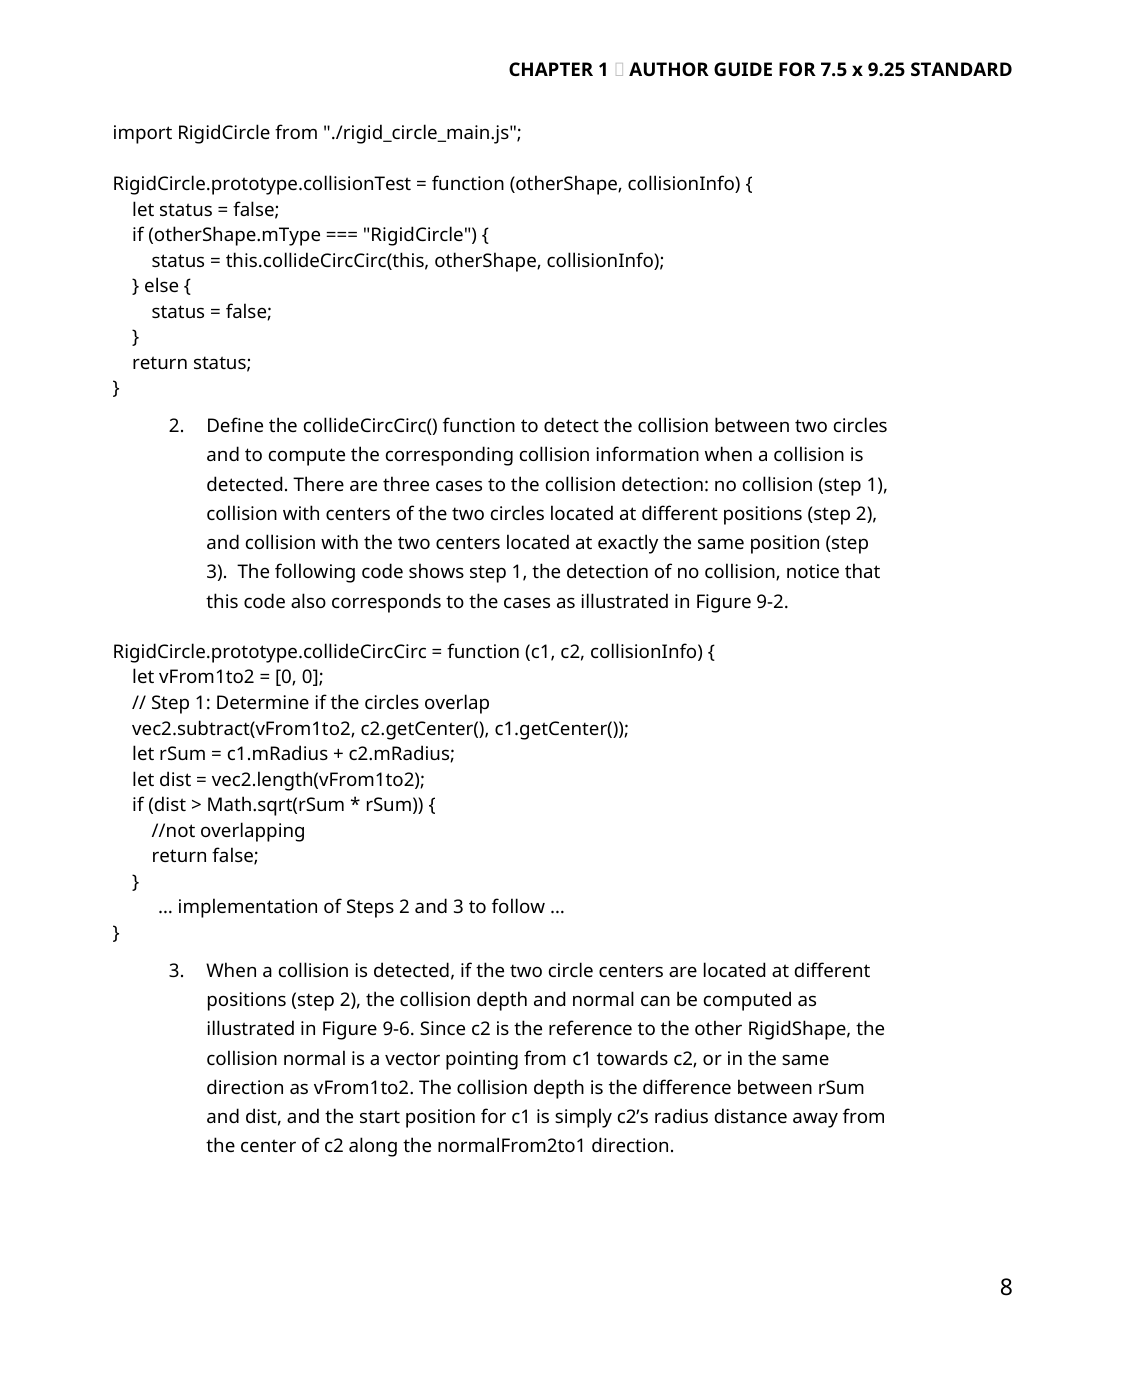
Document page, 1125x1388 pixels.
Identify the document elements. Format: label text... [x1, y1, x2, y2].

text } [112, 868, 1012, 893]
text //not overlapping [112, 817, 1012, 842]
text return status; [112, 349, 1012, 374]
text vec2.subtract(vFrom1to2, c2.getCenter(), c1.getCenter()); [112, 715, 1012, 740]
text status = false; [112, 298, 1012, 323]
list Define the collideCircCirc() function to detect the collision between two circles and to compute the corresponding collision information when a collision is detected. There are three cases to the collision detection: no collision (step 1), collision with centers of the two circles located at different positions (step 2), and collision with the two centers located at exactly the same position (step 3). The following code shows step 1, the detection of no collision, notice that this code also corresponds to the cases as illustrated in Figure 9-2. [169, 412, 892, 614]
text import RigidCircle from "./rigid_circle_main.js"; [112, 119, 1012, 145]
text if (dist > Math.sqrt(rSum * rSum)) { [112, 791, 1012, 817]
list When a collision is detected, if the two circle centers are located at different positions (step 2), the collision depth and normal can be computed as illustrated in Figure 9-6. Since c2 is the reference to the other RigidShape, the collision normal is a vector pointing from c1 towards c2, or in the same direction as vFrom1to2. The collision depth is the difference between rSum and dist, and the start position for c1 is simply c2’s radius distance away from the center of c2 along the normalFrom2to1 direction. [169, 957, 892, 1158]
text status = this.collideCircCirc(this, otherShape, collisionInfo); [112, 247, 1012, 272]
text // Step 1: Determine if the circles overlap [112, 689, 1012, 715]
text if (otherShape.mType === "RigidCircle") { [112, 221, 1012, 247]
text let dist = vec2.length(vFrom1to2); [112, 766, 1012, 791]
text let rSum = c1.mRadius + c2.mRadius; [112, 740, 1012, 766]
text let vFrom1to2 = [0, 0]; [112, 664, 1012, 689]
text } [112, 323, 1012, 349]
text return false; [112, 842, 1012, 868]
text RigidCircle.prototype.collisionTest = function (otherShape, collisionInfo) { [112, 170, 1012, 196]
text } [112, 919, 1012, 944]
text } [112, 374, 1012, 400]
text … implementation of Steps 2 and 3 to follow … [112, 893, 1012, 919]
text RigidCircle.prototype.collideCircCirc = function (c1, c2, collisionInfo) { [112, 638, 1012, 664]
text let status = false; [112, 196, 1012, 221]
text } else { [112, 272, 1012, 298]
